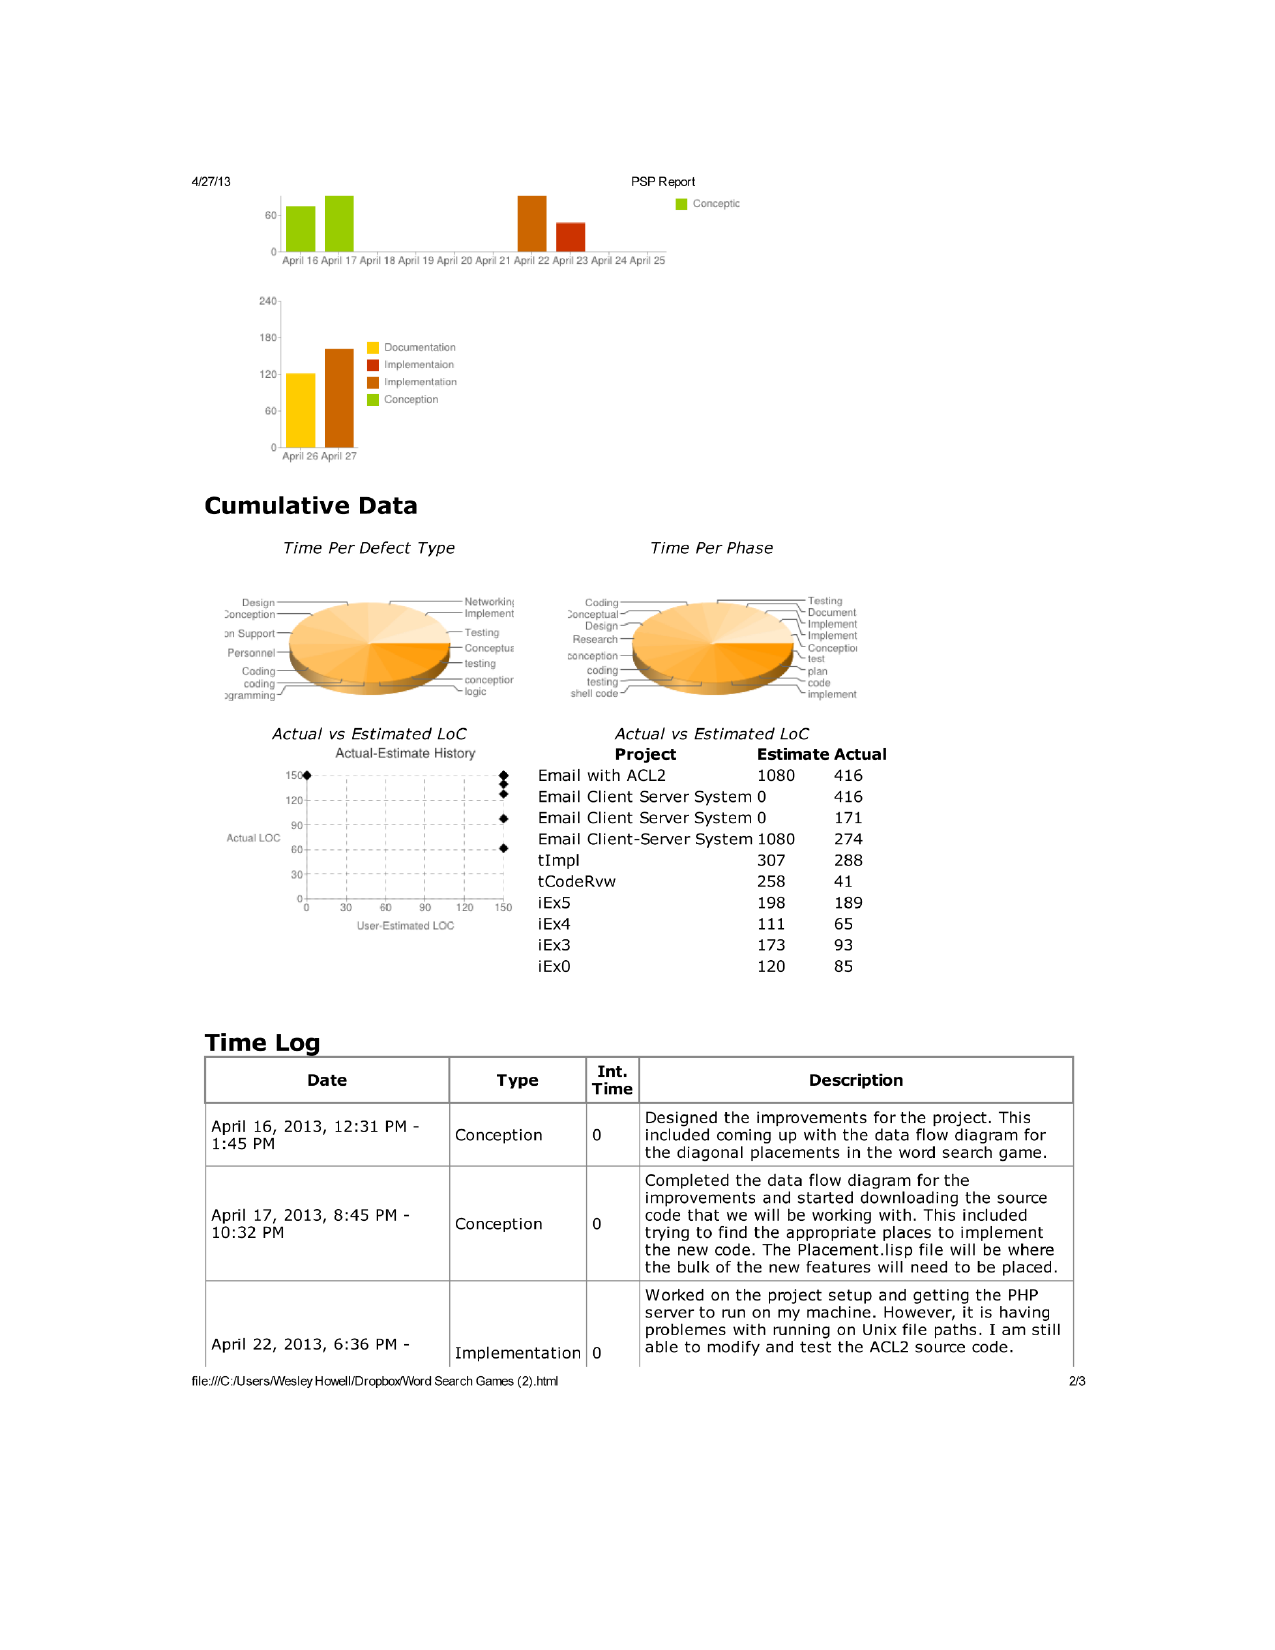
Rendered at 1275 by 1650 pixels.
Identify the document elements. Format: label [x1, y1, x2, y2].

picture [150, 150, 1125, 1412]
